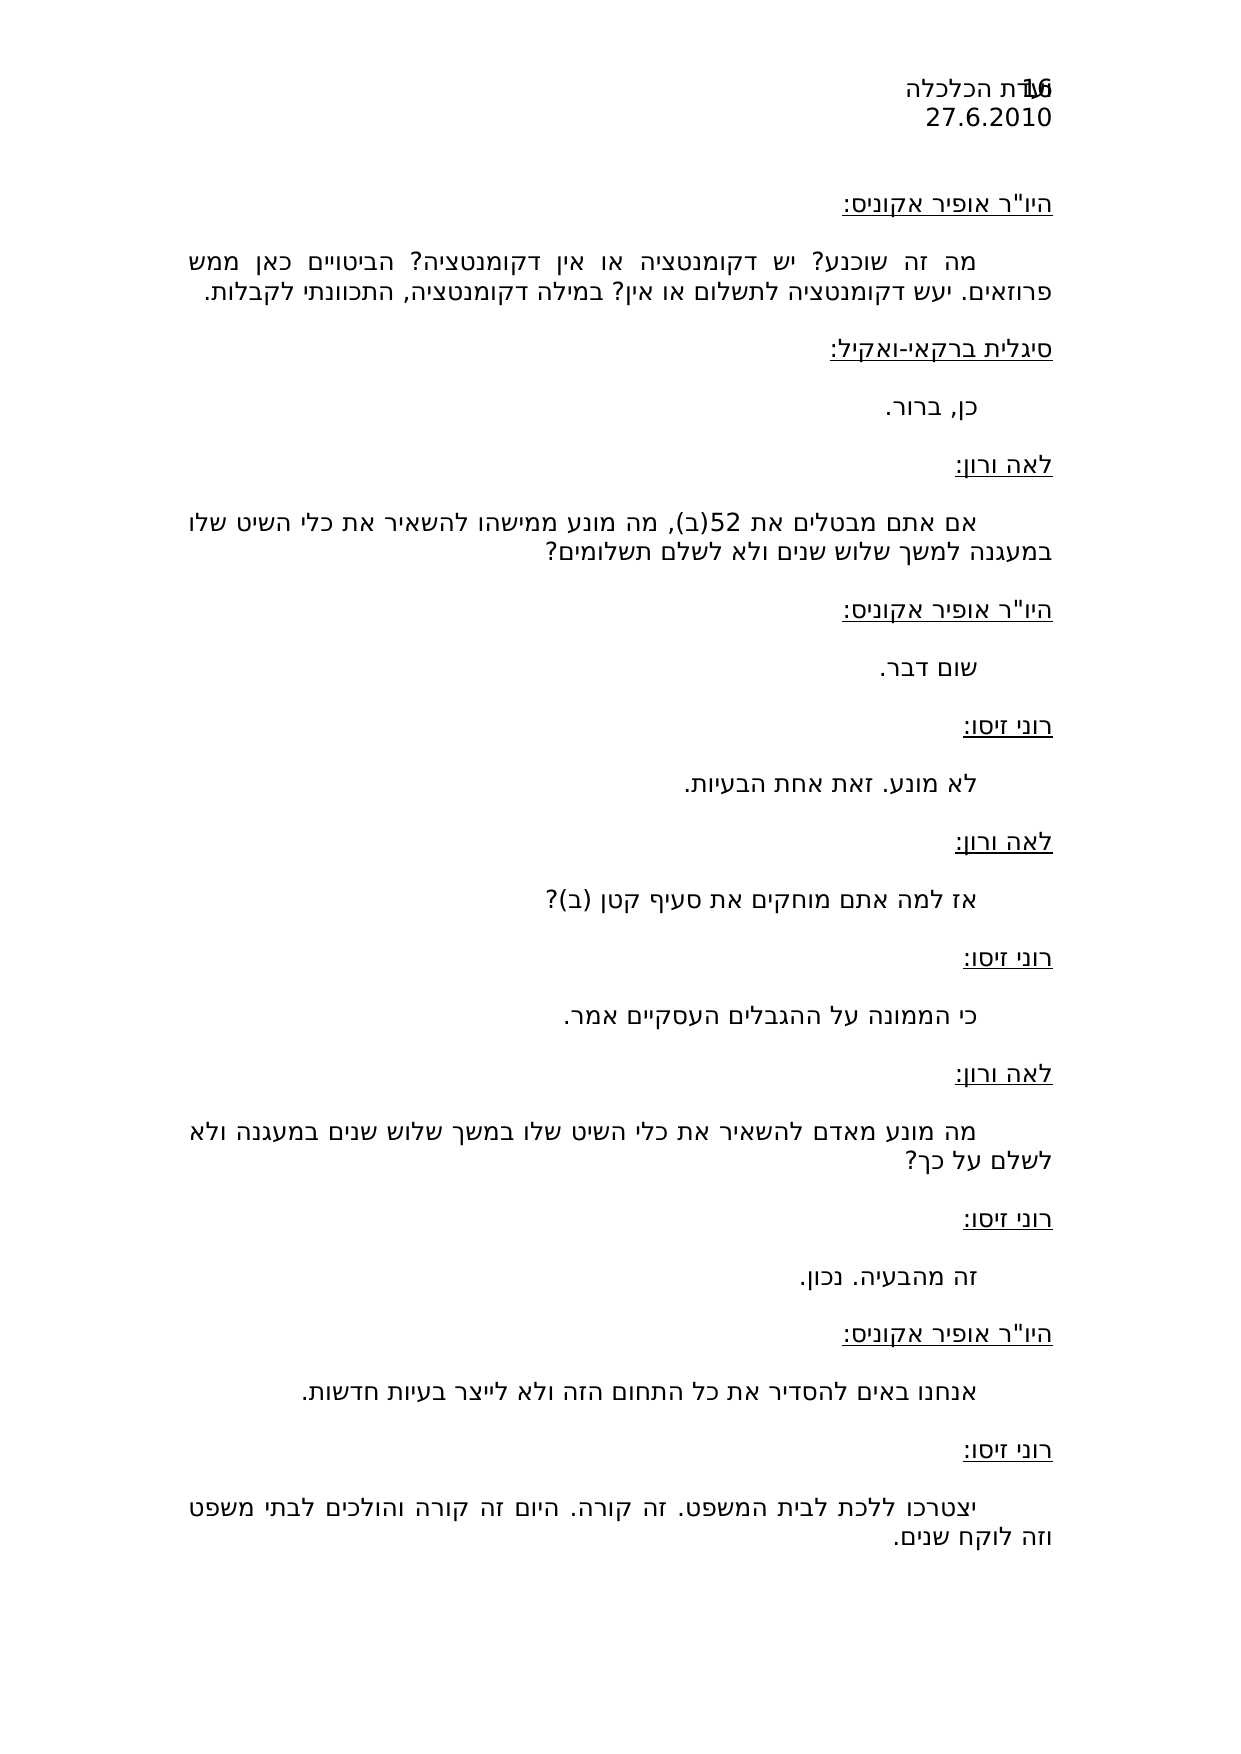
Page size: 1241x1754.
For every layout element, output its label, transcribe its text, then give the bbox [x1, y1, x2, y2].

text זה מהבעיה. נכון. [187, 1262, 1053, 1291]
text היו"ר אופיר אקוניס: [187, 1319, 1053, 1349]
text לאה ורון: [187, 1059, 1053, 1088]
text אז למה אתם מוחקים את סעיף קטן (ב)? [187, 885, 1053, 914]
text רוני זיסו: [187, 711, 1053, 740]
text רוני זיסו: [187, 1435, 1053, 1464]
text אם אתם מבטלים את 52(ב), מה מונע ממישהו להשאיר את כלי השיט שלו במעגנה למשך שלוש שנים ולא לשלם תשלומים? [187, 508, 1053, 567]
text כי הממונה על ההגבלים העסקיים אמר. [187, 1001, 1053, 1030]
text מה מונע מאדם להשאיר את כלי השיט שלו במשך שלוש שנים במעגנה ולא לשלם על כך? [187, 1117, 1053, 1175]
text כן, ברור. [187, 392, 1053, 422]
text רוני זיסו: [187, 1204, 1053, 1233]
text סיגלית ברקאי-ואקיל: [187, 334, 1053, 364]
text שום דבר. [187, 653, 1053, 682]
text היו"ר אופיר אקוניס: [187, 189, 1053, 219]
text אנחנו באים להסדיר את כל התחום הזה ולא לייצר בעיות חדשות. [187, 1377, 1053, 1407]
text רוני זיסו: [187, 943, 1053, 972]
text יצטרכו ללכת לבית המשפט. זה קורה. היום זה קורה והולכים לבתי משפט וזה לוקח שנים. [187, 1493, 1053, 1552]
text לאה ורון: [187, 827, 1053, 856]
text היו"ר אופיר אקוניס: [187, 595, 1053, 624]
text לאה ורון: [187, 450, 1053, 479]
text מה זה שוכנע? יש דקומנטציה או אין דקומנטציה? הביטויים כאן ממש פרוזאים. יעש דקומנטציה לתשלום או אין? במילה דקומנטציה, התכוונתי לקבלות. [187, 247, 1053, 306]
text לא מונע. זאת אחת הבעיות. [187, 769, 1053, 798]
